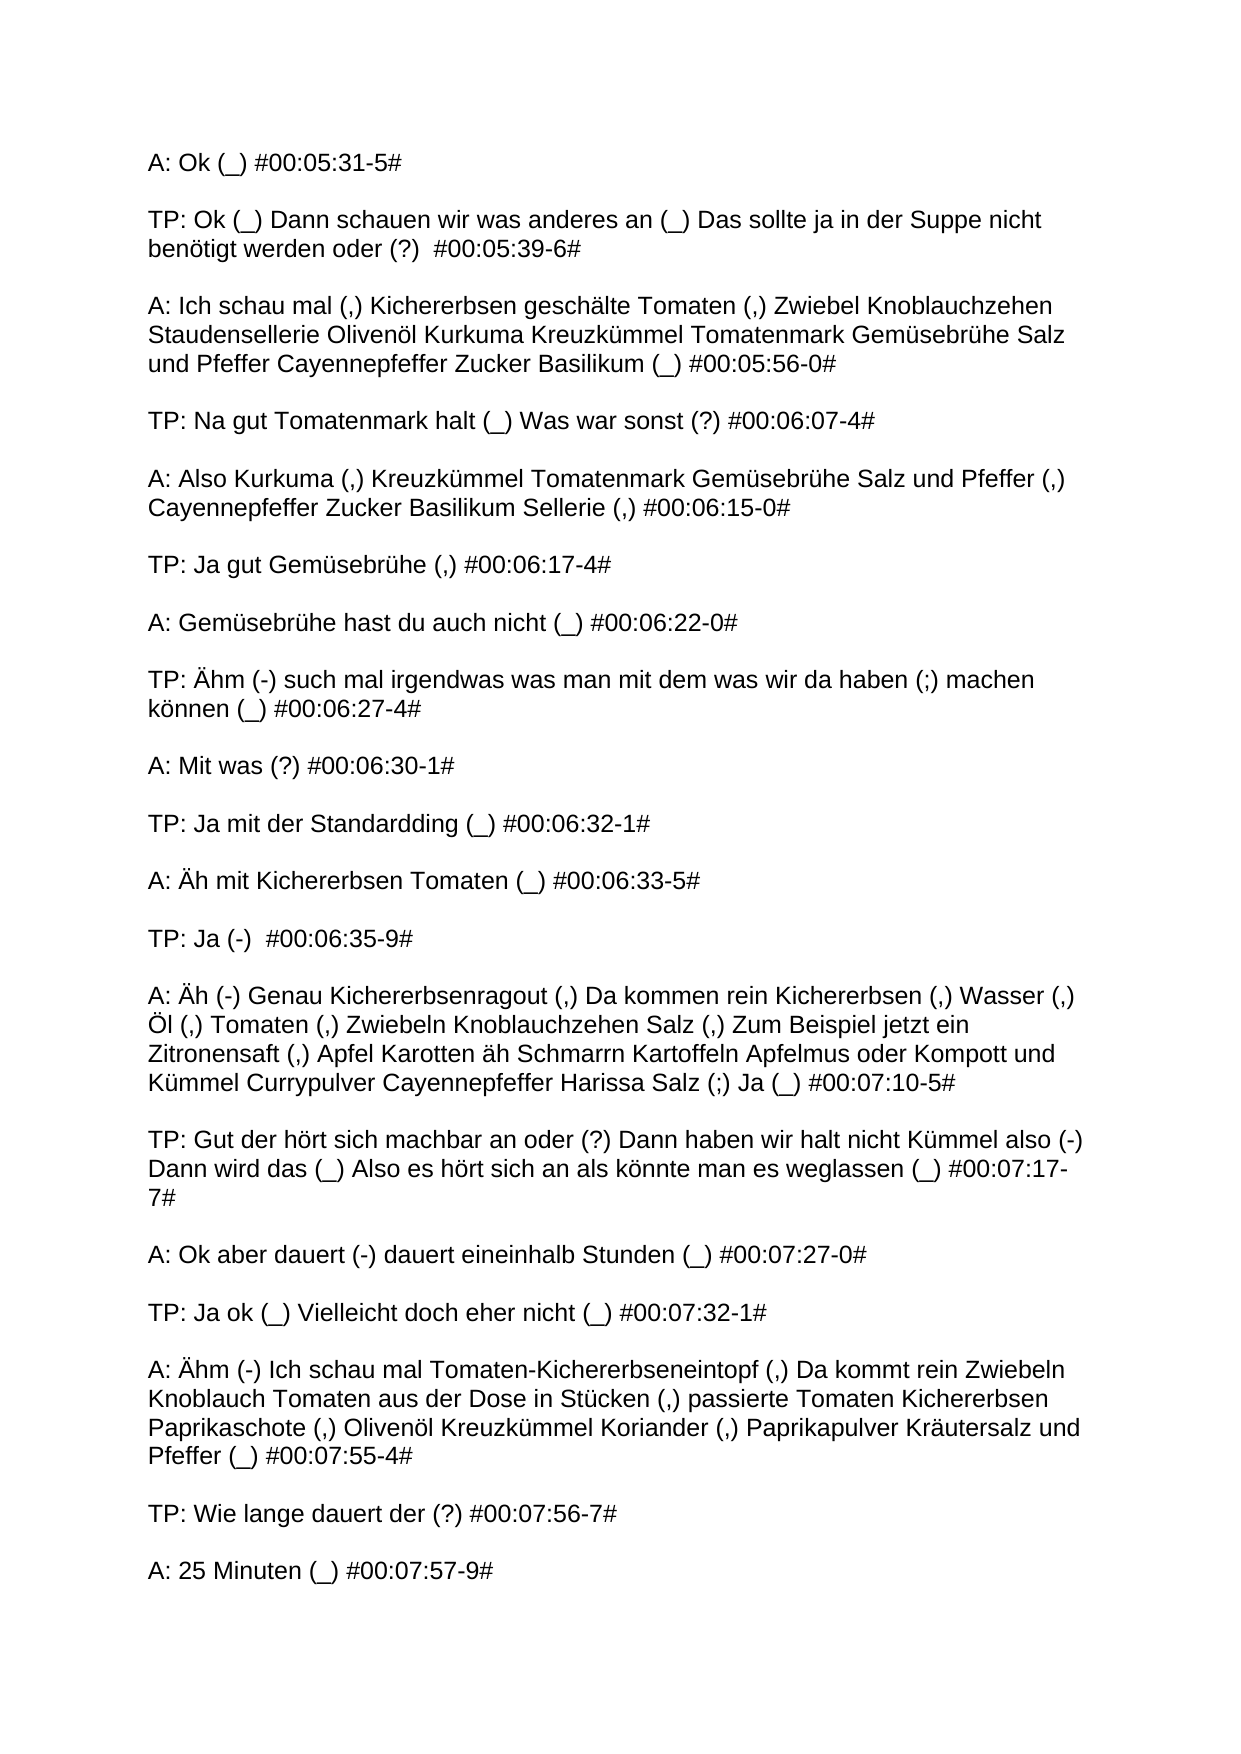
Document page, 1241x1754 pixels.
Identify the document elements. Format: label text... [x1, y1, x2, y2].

text TP: Ja (-) #00:06:35-9# [148, 924, 1093, 953]
text A: Ähm (-) Ich schau mal Tomaten-Kichererbseneintopf (,) Da kommt rein Zwiebeln Knoblauch Tomaten aus der Dose in Stücken (,) passierte Tomaten Kichererbsen Paprikaschote (,) Olivenöl Kreuzkümmel Koriander (,) Paprikapulver Kräutersalz und Pfeffer (_) #00:07:55-4# [148, 1355, 1093, 1470]
text A: Gemüsebrühe hast du auch nicht (_) #00:06:22-0# [148, 608, 1093, 636]
text TP: Gut der hört sich machbar an oder (?) Dann haben wir halt nicht Kümmel also (-) Dann wird das (_) Also es hört sich an als könnte man es weglassen (_) #00:07:17-7# [148, 1125, 1093, 1211]
text TP: Ja ok (_) Vielleicht doch eher nicht (_) #00:07:32-1# [148, 1298, 1093, 1326]
text TP: Wie lange dauert der (?) #00:07:56-7# [148, 1499, 1093, 1528]
text TP: Ähm (-) such mal irgendwas was man mit dem was wir da haben (;) machen können (_) #00:06:27-4# [148, 665, 1093, 723]
text TP: Na gut Tomatenmark halt (_) Was war sonst (?) #00:06:07-4# [148, 406, 1093, 435]
text TP: Ok (_) Dann schauen wir was anderes an (_) Das sollte ja in der Suppe nicht benötigt werden oder (?) #00:05:39-6# [148, 205, 1093, 263]
text A: Ich schau mal (,) Kichererbsen geschälte Tomaten (,) Zwiebel Knoblauchzehen Staudensellerie Olivenöl Kurkuma Kreuzkümmel Tomatenmark Gemüsebrühe Salz und Pfeffer Cayennepfeffer Zucker Basilikum (_) #00:05:56-0# [148, 291, 1093, 378]
text A: Also Kurkuma (,) Kreuzkümmel Tomatenmark Gemüsebrühe Salz und Pfeffer (,) Cayennepfeffer Zucker Basilikum Sellerie (,) #00:06:15-0# [148, 464, 1093, 521]
text A: Ok (_) #00:05:31-5# [148, 148, 1093, 176]
text TP: Ja mit der Standardding (_) #00:06:32-1# [148, 809, 1093, 838]
text A: Äh (-) Genau Kichererbsenragout (,) Da kommen rein Kichererbsen (,) Wasser (,) Öl (,) Tomaten (,) Zwiebeln Knoblauchzehen Salz (,) Zum Beispiel jetzt ein Zitronensaft (,) Apfel Karotten äh Schmarrn Kartoffeln Apfelmus oder Kompott und Kümmel Currypulver Cayennepfeffer Harissa Salz (;) Ja (_) #00:07:10-5# [148, 981, 1093, 1096]
text A: Äh mit Kichererbsen Tomaten (_) #00:06:33-5# [148, 866, 1093, 895]
text A: Mit was (?) #00:06:30-1# [148, 751, 1093, 780]
text TP: Ja gut Gemüsebrühe (,) #00:06:17-4# [148, 550, 1093, 579]
text A: Ok aber dauert (-) dauert eineinhalb Stunden (_) #00:07:27-0# [148, 1240, 1093, 1269]
text A: 25 Minuten (_) #00:07:57-9# [148, 1556, 1093, 1585]
